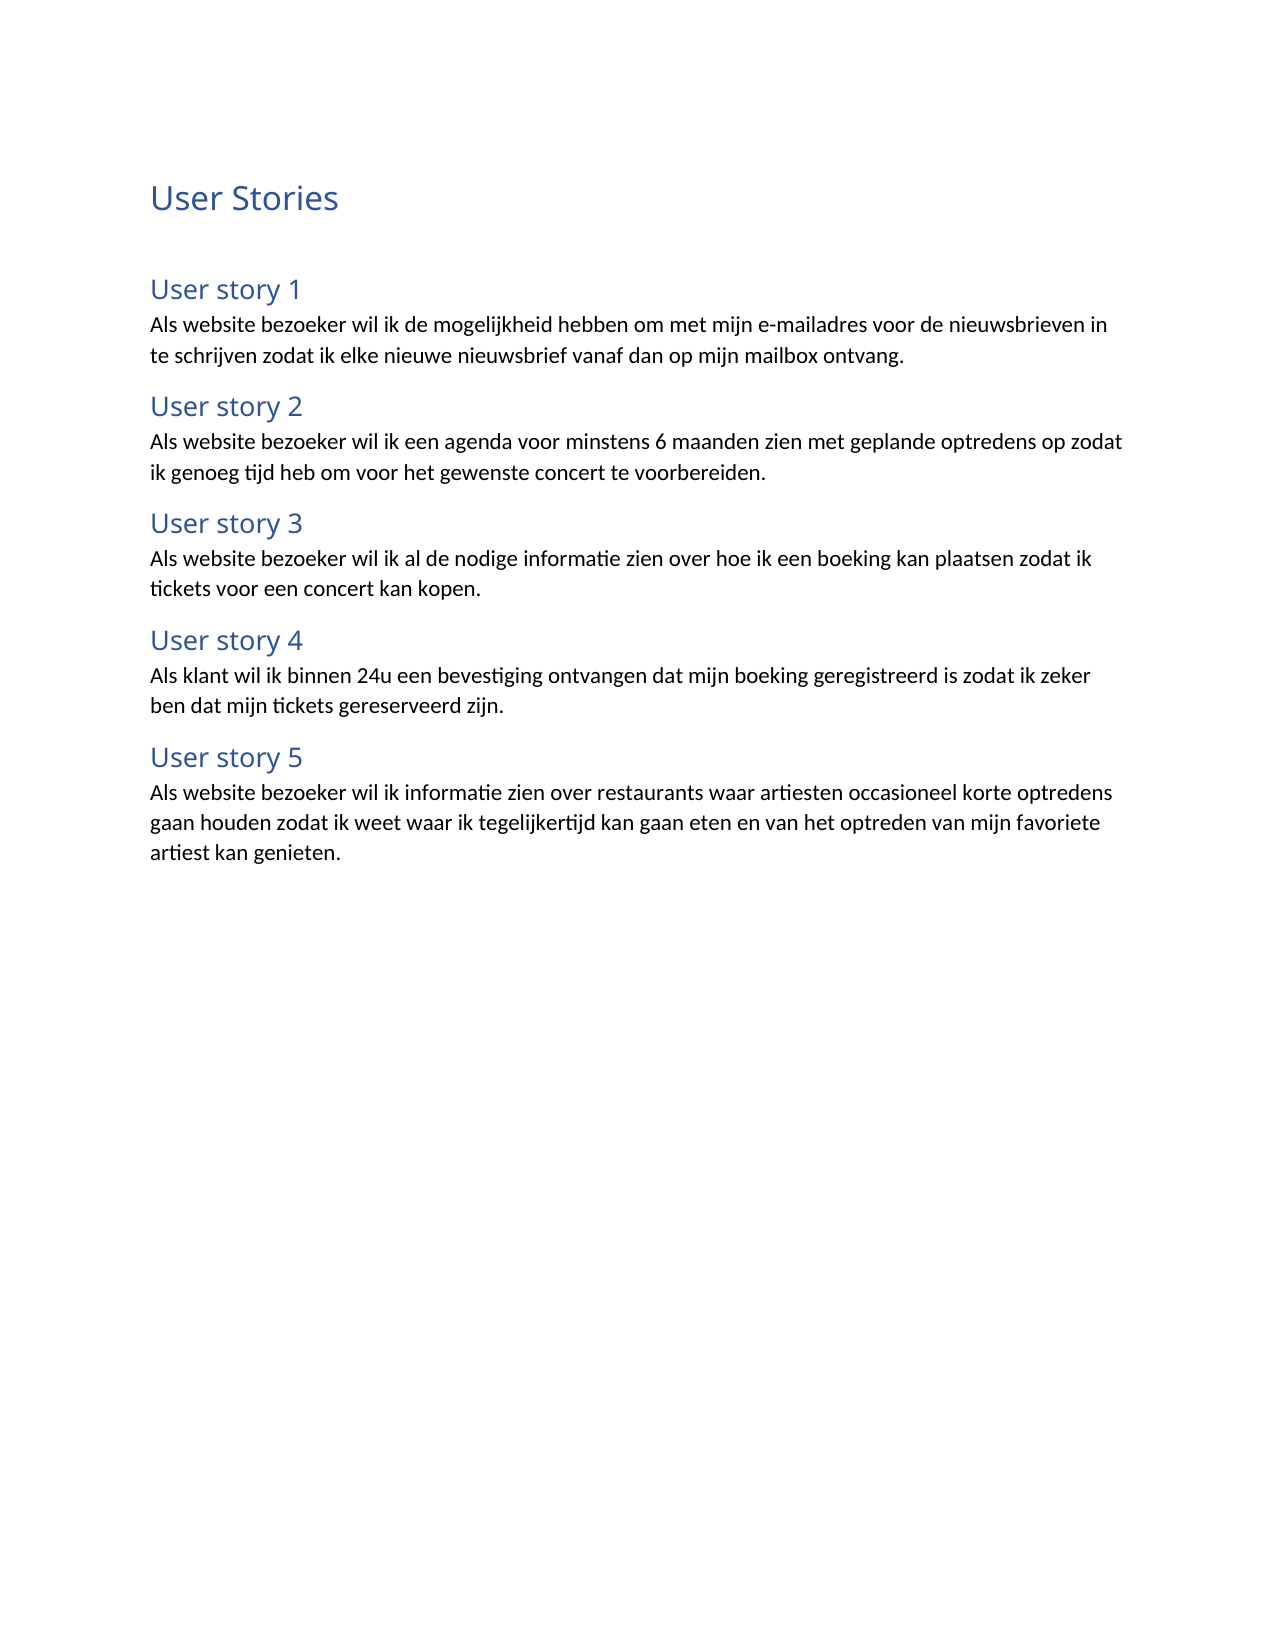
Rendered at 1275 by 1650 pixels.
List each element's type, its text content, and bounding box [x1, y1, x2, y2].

subtitle User story 5 [150, 738, 1125, 775]
subtitle User story 4 [150, 621, 1125, 658]
text Als website bezoeker wil ik een agenda voor minstens 6 maanden zien met geplande optredens op zodat ik genoeg tijd heb om voor het gewenste concert te voorbereiden. [150, 427, 1125, 486]
subtitle User story 3 [150, 504, 1125, 541]
subtitle User Stories [150, 175, 1125, 220]
text Als website bezoeker wil ik al de nodige informatie zien over hoe ik een boeking kan plaatsen zodat ik tickets voor een concert kan kopen. [150, 544, 1125, 603]
text Als klant wil ik binnen 24u een bevestiging ontvangen dat mijn boeking geregistreerd is zodat ik zeker ben dat mijn tickets gereserveerd zijn. [150, 661, 1125, 719]
text Als website bezoeker wil ik informatie zien over restaurants waar artiesten occasioneel korte optredens gaan houden zodat ik weet waar ik tegelijkertijd kan gaan eten en van het optreden van mijn favoriete artiest kan genieten. [150, 778, 1125, 867]
subtitle User story 1 [150, 271, 1125, 308]
text Als website bezoeker wil ik de mogelijkheid hebben om met mijn e-mailadres voor de nieuwsbrieven in te schrijven zodat ik elke nieuwe nieuwsbrief vanaf dan op mijn mailbox ontvang. [150, 311, 1125, 369]
subtitle User story 2 [150, 388, 1125, 424]
